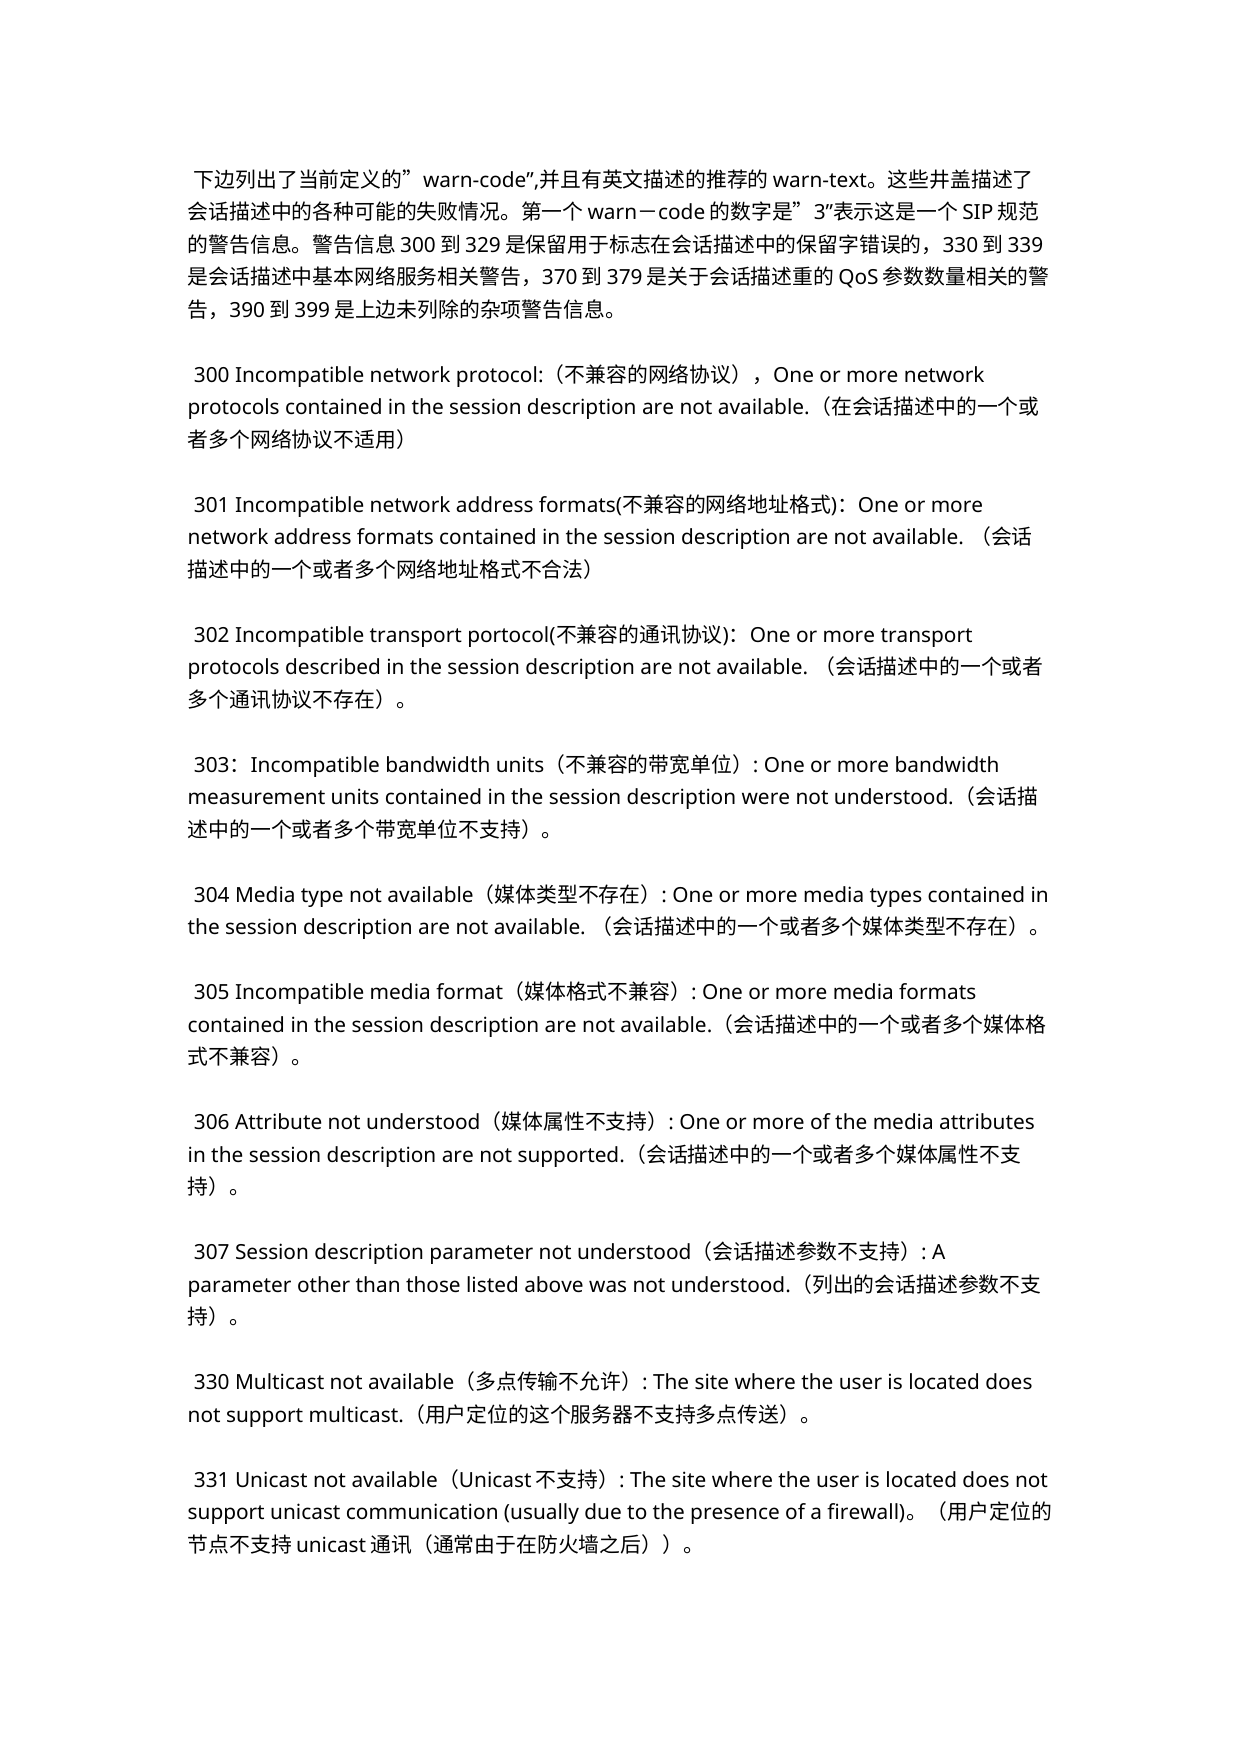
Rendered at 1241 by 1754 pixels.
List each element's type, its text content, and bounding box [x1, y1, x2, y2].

text 303：Incompatible bandwidth units（不兼容的带宽单位）: One or more bandwidth measurement units contained in the session description were not understood.（会话描述中的一个或者多个带宽单位不支持）。 [187, 747, 1053, 844]
text 305 Incompatible media format（媒体格式不兼容）: One or more media formats contained in the session description are not available.（会话描述中的一个或者多个媒体格式不兼容）。 [187, 974, 1053, 1072]
text 331 Unicast not available（Unicast不支持）: The site where the user is located does not support unicast communication (usually due to the presence of a firewall)。（用户定位的节点不支持unicast通讯（通常由于在防火墙之后））。 [187, 1462, 1053, 1559]
text 307 Session description parameter not understood（会话描述参数不支持）: A parameter other than those listed above was not understood.（列出的会话描述参数不支持）。 [187, 1234, 1053, 1332]
text 306 Attribute not understood（媒体属性不支持）: One or more of the media attributes in the session description are not supported.（会话描述中的一个或者多个媒体属性不支持）。 [187, 1104, 1053, 1202]
text 301 Incompatible network address formats(不兼容的网络地址格式)：One or more network address formats contained in the session description are not available. （会话描述中的一个或者多个网络地址格式不合法） [187, 487, 1053, 584]
text 下边列出了当前定义的”warn-code”,并且有英文描述的推荐的warn-text。这些井盖描述了会话描述中的各种可能的失败情况。第一个warn－code的数字是”3”表示这是一个SIP规范的警告信息。警告信息300到329是保留用于标志在会话描述中的保留字错误的，330到339是会话描述中基本网络服务相关警告，370到379是关于会话描述重的QoS参数数量相关的警告，390到399是上边未列除的杂项警告信息。 [187, 162, 1053, 324]
text 304 Media type not available（媒体类型不存在）: One or more media types contained in the session description are not available. （会话描述中的一个或者多个媒体类型不存在）。 [187, 877, 1053, 942]
text 302 Incompatible transport portocol(不兼容的通讯协议)：One or more transport protocols described in the session description are not available. （会话描述中的一个或者多个通讯协议不存在）。 [187, 617, 1053, 714]
text 330 Multicast not available（多点传输不允许）: The site where the user is located does not support multicast.（用户定位的这个服务器不支持多点传送）。 [187, 1364, 1053, 1429]
text 300 Incompatible network protocol:（不兼容的网络协议），One or more network protocols contained in the session description are not available.（在会话描述中的一个或者多个网络协议不适用） [187, 357, 1053, 454]
